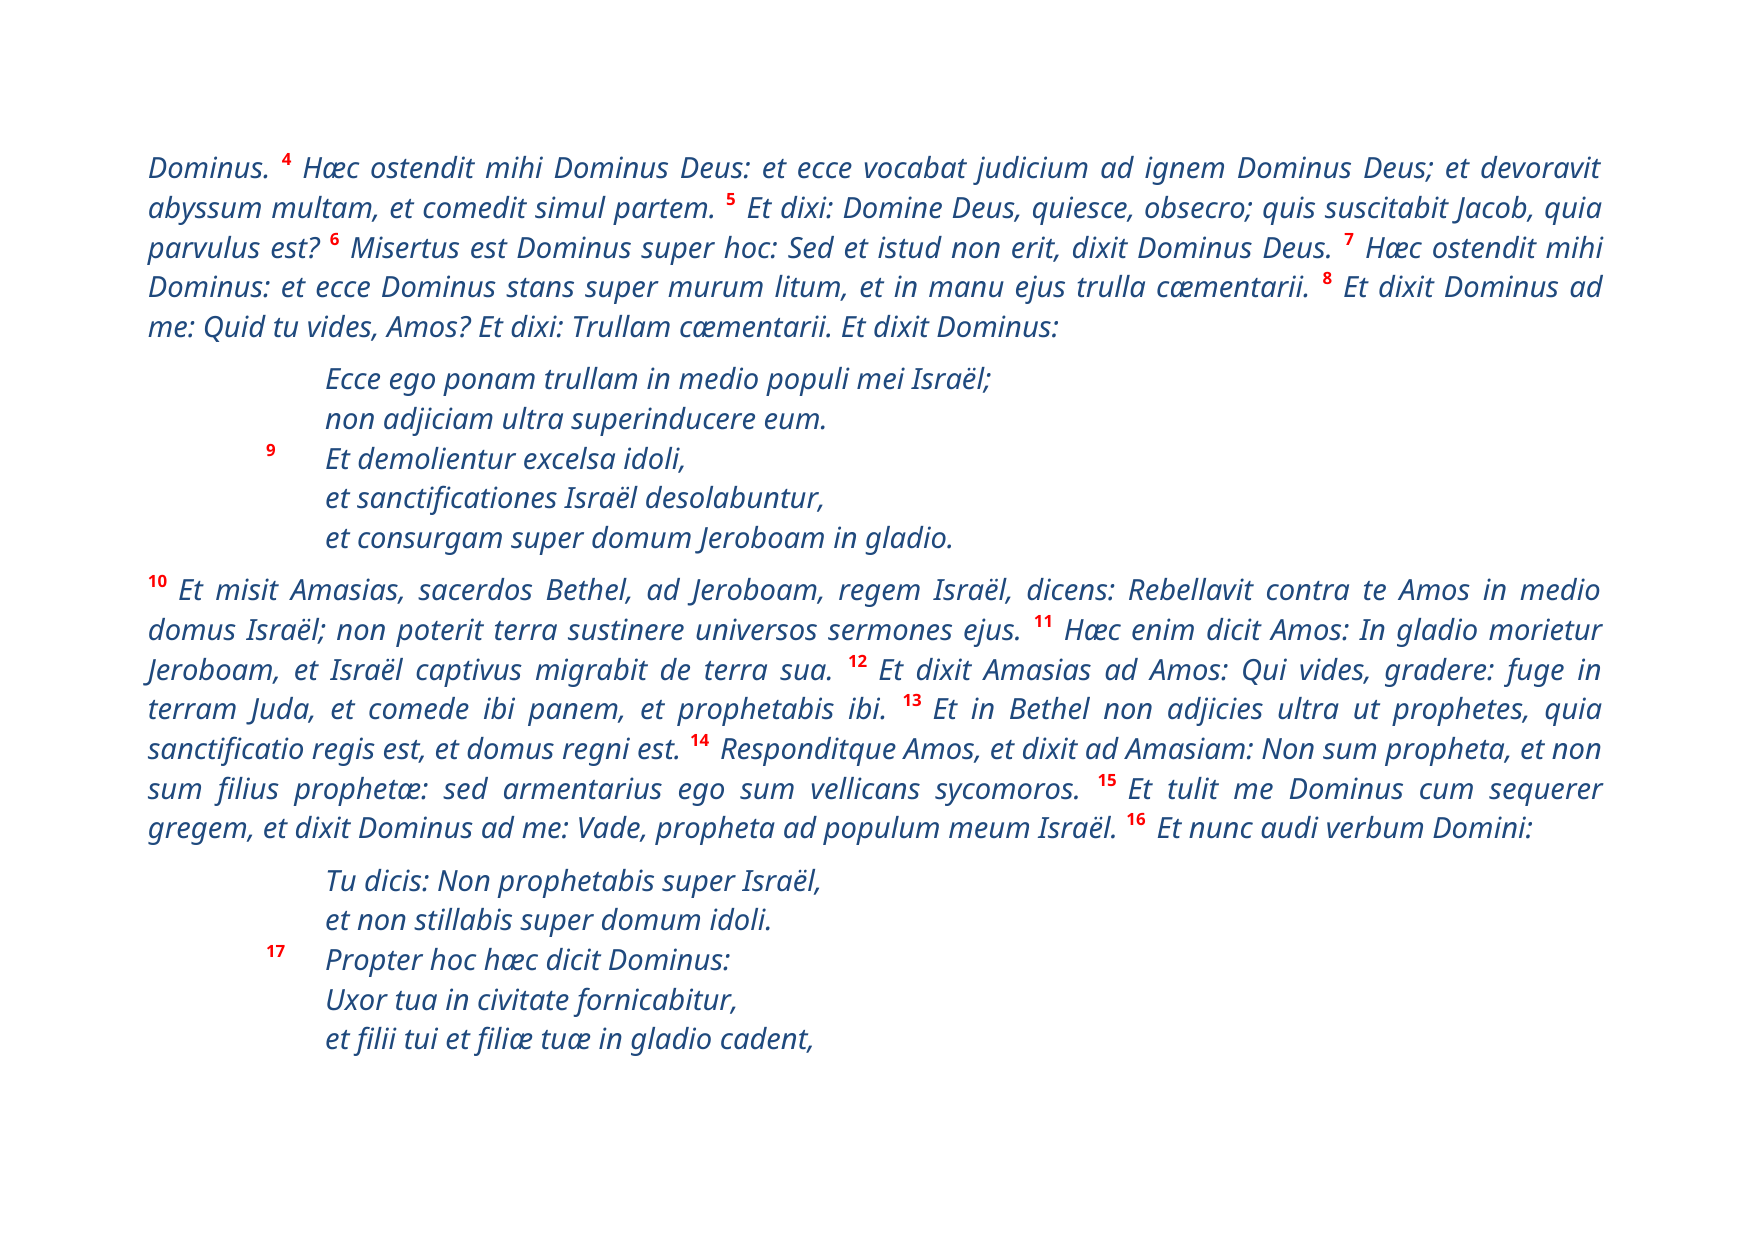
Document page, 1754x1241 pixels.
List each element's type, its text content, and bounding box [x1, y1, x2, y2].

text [148, 148, 1606, 346]
text 10 Et misit Amasias, sacerdos Bethel, ad Jeroboam, regem Israël, dicens: Rebellavit contra te Amos in medio domus Israël; non poterit terra sustinere universos sermones ejus. 11 Hæc enim dicit Amos: In gladio morietur Jeroboam, et Israël captivus migrabit de terra sua. 12 Et dixit Amasias ad Amos: Qui vides, gradere: fuge in terram Juda, et comede ibi panem, et prophetabis ibi. 13 Et in Bethel non adjicies ultra ut prophetes, quia sanctificatio regis est, et domus regni est. 14 Responditque Amos, et dixit ad Amasiam: Non sum propheta, et non sum filius prophetæ: sed armentarius ego sum vellicans sycomoros. 15 Et tulit me Dominus cum sequerer gregem, et dixit Dominus ad me: Vade, propheta ad populum meum Israël. 16 Et nunc audi verbum Domini: [148, 569, 1606, 847]
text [266, 939, 1488, 1058]
text 9 Et demolientur excelsa idoli, et sanctificationes Israël desolabuntur, et consurgam super domum Jeroboam in gladio. [266, 438, 1488, 557]
text Tu dicis: Non prophetabis super Israël, et non stillabis super domum idoli. [266, 860, 1488, 939]
text Ecce ego ponam trullam in medio populi mei Israël; non adjiciam ultra superinducere eum. [266, 359, 1488, 438]
